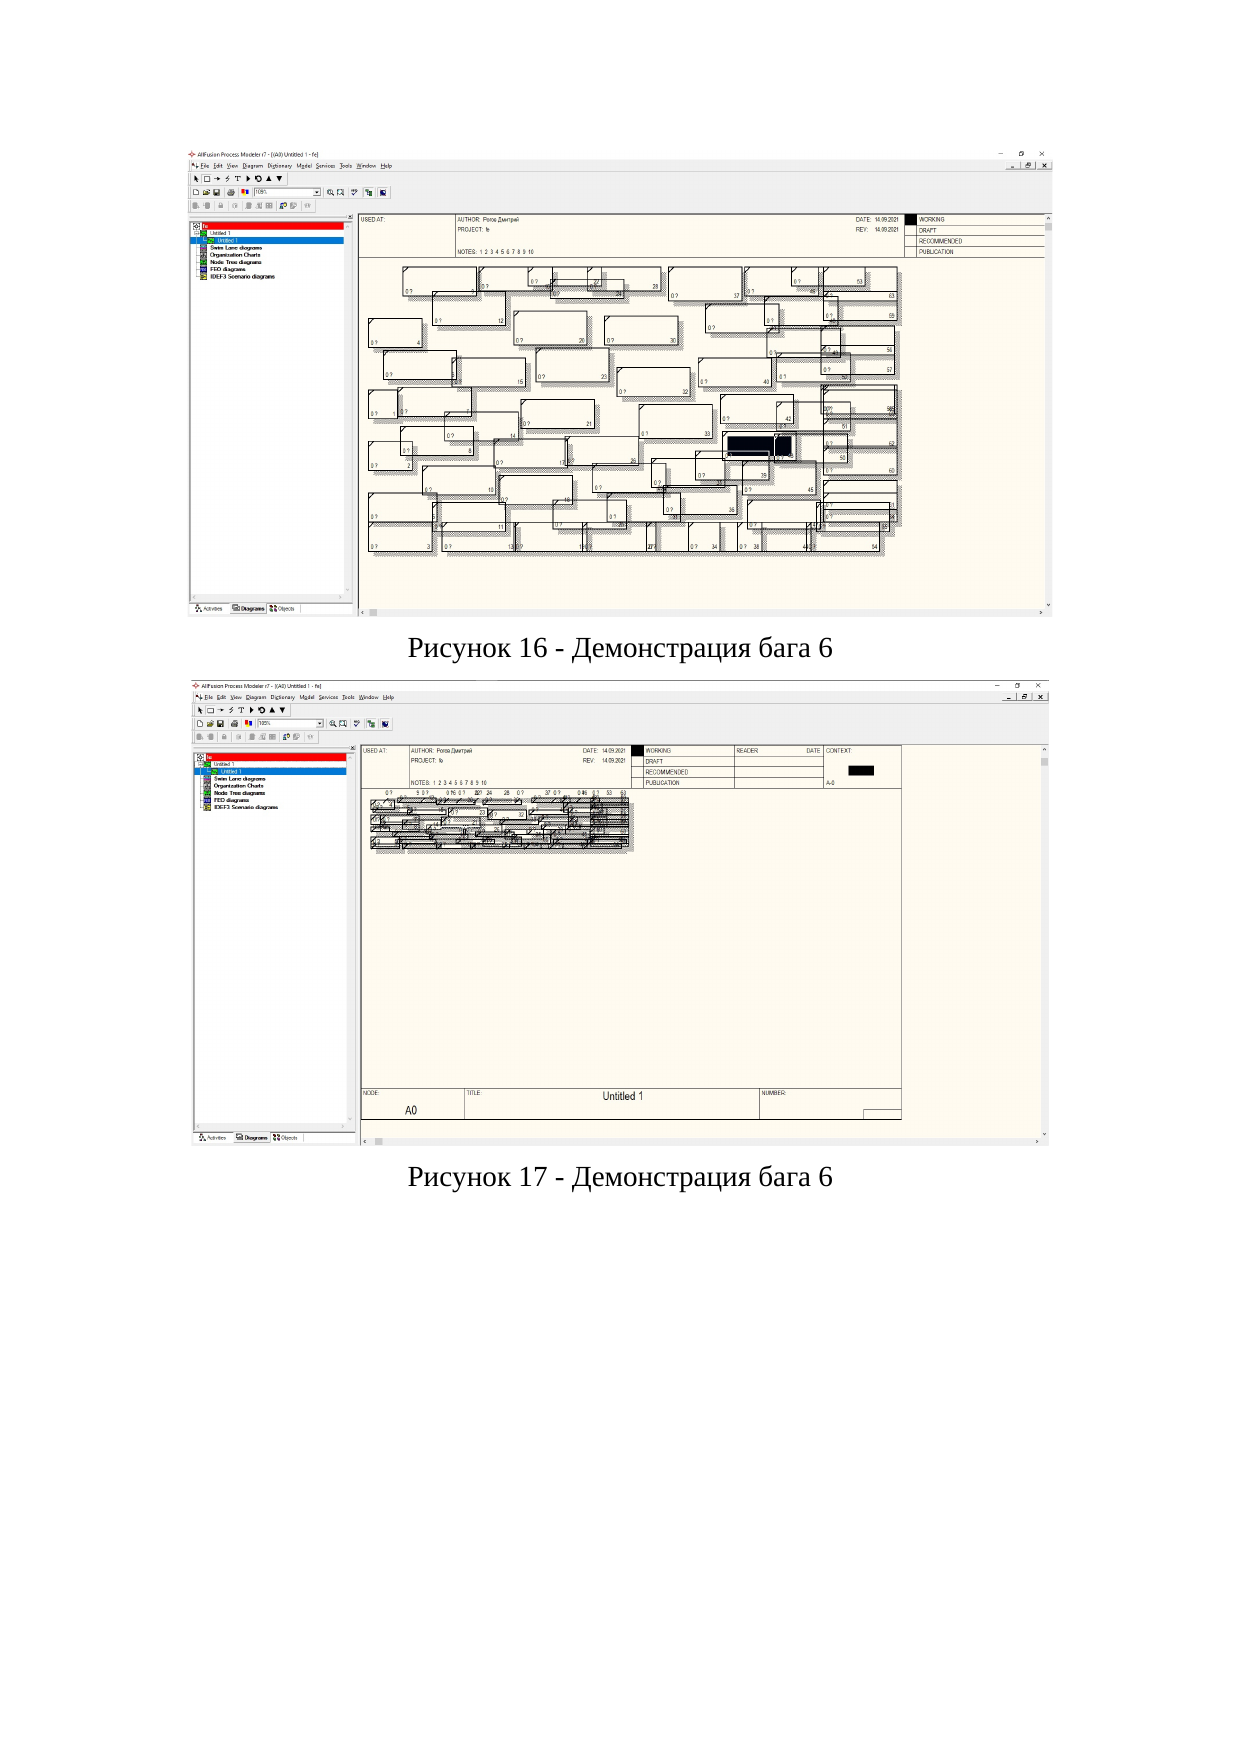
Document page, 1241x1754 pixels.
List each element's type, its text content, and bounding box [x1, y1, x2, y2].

picture [187, 150, 1053, 617]
text Рисунок 17 - Демонстрация бага 6 [150, 1159, 1090, 1192]
picture [191, 680, 1049, 1146]
text Рисунок 16 - Демонстрация бага 6 [150, 630, 1090, 663]
